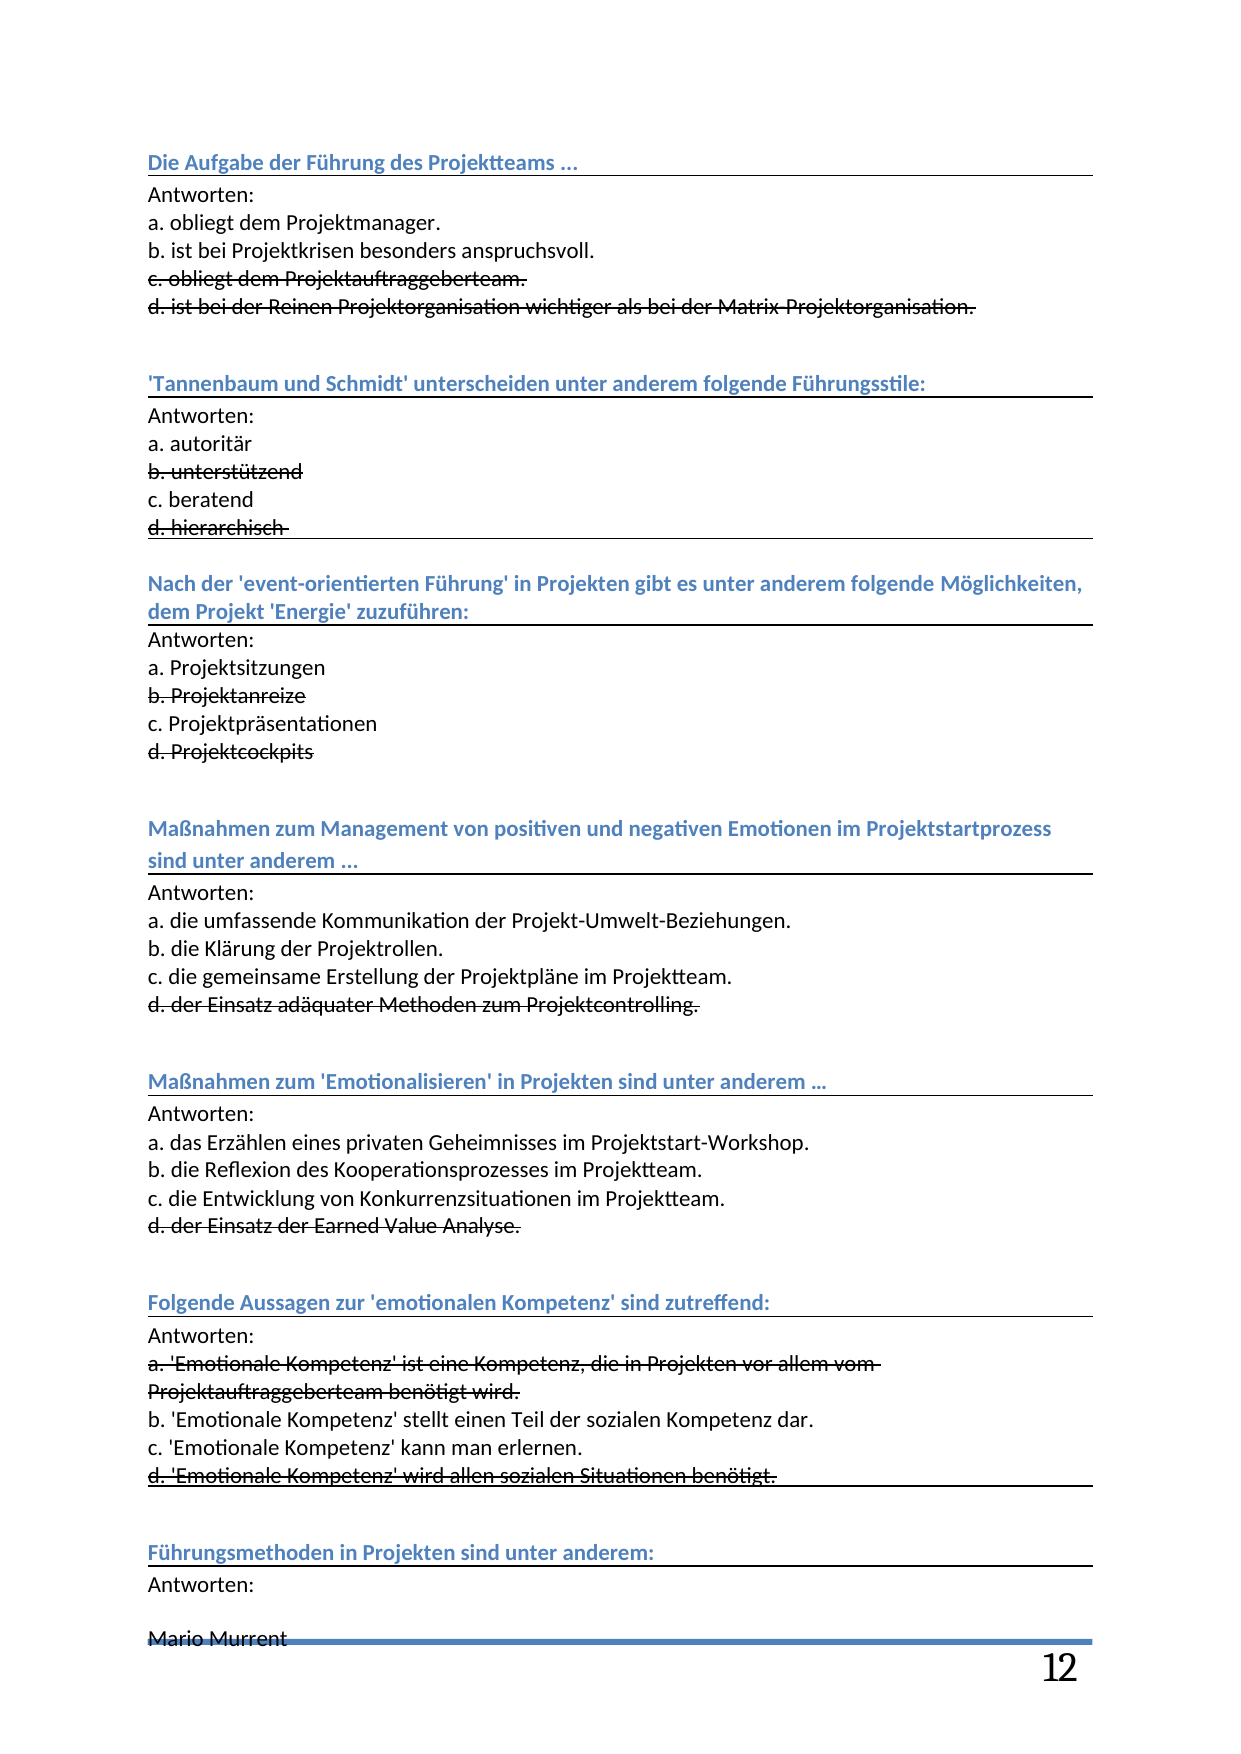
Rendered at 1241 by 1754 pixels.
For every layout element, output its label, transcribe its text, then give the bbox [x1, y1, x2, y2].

text c. 'Emotionale Kompetenz' kann man erlernen. [148, 1433, 1093, 1461]
text d. 'Emotionale Kompetenz' wird allen sozialen Situationen benötigt. [148, 1461, 1093, 1485]
text d. hierarchisch [148, 513, 1093, 538]
text a. obliegt dem Projektmanager. [148, 208, 1093, 236]
subtitle Maßnahmen zum Management von positiven und negativen Emotionen im Projektstartprozess sind unter anderem ... [148, 814, 1093, 873]
text b. ist bei Projektkrisen besonders anspruchsvoll. [148, 236, 1093, 264]
text b. unterstützend [148, 457, 1093, 485]
text b. 'Emotionale Kompetenz' stellt einen Teil der sozialen Kompetenz dar. [148, 1405, 1093, 1433]
text c. die Entwicklung von Konkurrenzsituationen im Projektteam. [148, 1184, 1093, 1212]
text b. die Reflexion des Kooperationsprozesses im Projektteam. [148, 1156, 1093, 1184]
text Antworten: [148, 401, 1093, 429]
text a. die umfassende Kommunikation der Projekt-Umwelt-Beziehungen. [148, 906, 1093, 934]
text Antworten: [148, 180, 1093, 208]
subtitle Folgende Aussagen zur 'emotionalen Kompetenz' sind zutreffend: [148, 1288, 1093, 1316]
text c. Projektpräsentationen [148, 709, 1093, 737]
text a. Projektsitzungen [148, 653, 1093, 681]
text Antworten: [148, 1321, 1093, 1349]
text Antworten: [148, 626, 1093, 653]
text d. der Einsatz der Earned Value Analyse. [148, 1212, 1093, 1240]
subtitle Führungsmethoden in Projekten sind unter anderem: [148, 1538, 1093, 1565]
text a. das Erzählen eines privaten Geheimnisses im Projektstart-Workshop. [148, 1128, 1093, 1156]
text b. Projektanreize [148, 681, 1093, 709]
text Nach der 'event-orientierten Führung' in Projekten gibt es unter anderem folgende Möglichkeiten, dem Projekt 'Energie' zuzuführen: [148, 569, 1093, 624]
subtitle Maßnahmen zum 'Emotionalisieren' in Projekten sind unter anderem … [148, 1067, 1093, 1095]
text d. der Einsatz adäquater Methoden zum Projektcontrolling. [148, 991, 1093, 1018]
text c. beratend [148, 485, 1093, 513]
text Antworten: [148, 1570, 1093, 1598]
text d. Projektcockpits [148, 737, 1093, 765]
text b. die Klärung der Projektrollen. [148, 934, 1093, 962]
text d. ist bei der Reinen Projektorganisation wichtiger als bei der Matrix-Projektorganisation. [148, 292, 1093, 320]
text c. die gemeinsame Erstellung der Projektpläne im Projektteam. [148, 962, 1093, 991]
text Antworten: [148, 878, 1093, 906]
subtitle Die Aufgabe der Führung des Projektteams ... [148, 148, 1093, 175]
text a. 'Emotionale Kompetenz' ist eine Kompetenz, die in Projekten vor allem vom Projektauftraggeberteam benötigt wird. [148, 1349, 1093, 1405]
text Antworten: [148, 1099, 1093, 1128]
text c. obliegt dem Projektauftraggeberteam. [148, 264, 1093, 292]
subtitle 'Tannenbaum und Schmidt' unterscheiden unter anderem folgende Führungsstile: [148, 369, 1093, 396]
text a. autoritär [148, 429, 1093, 457]
